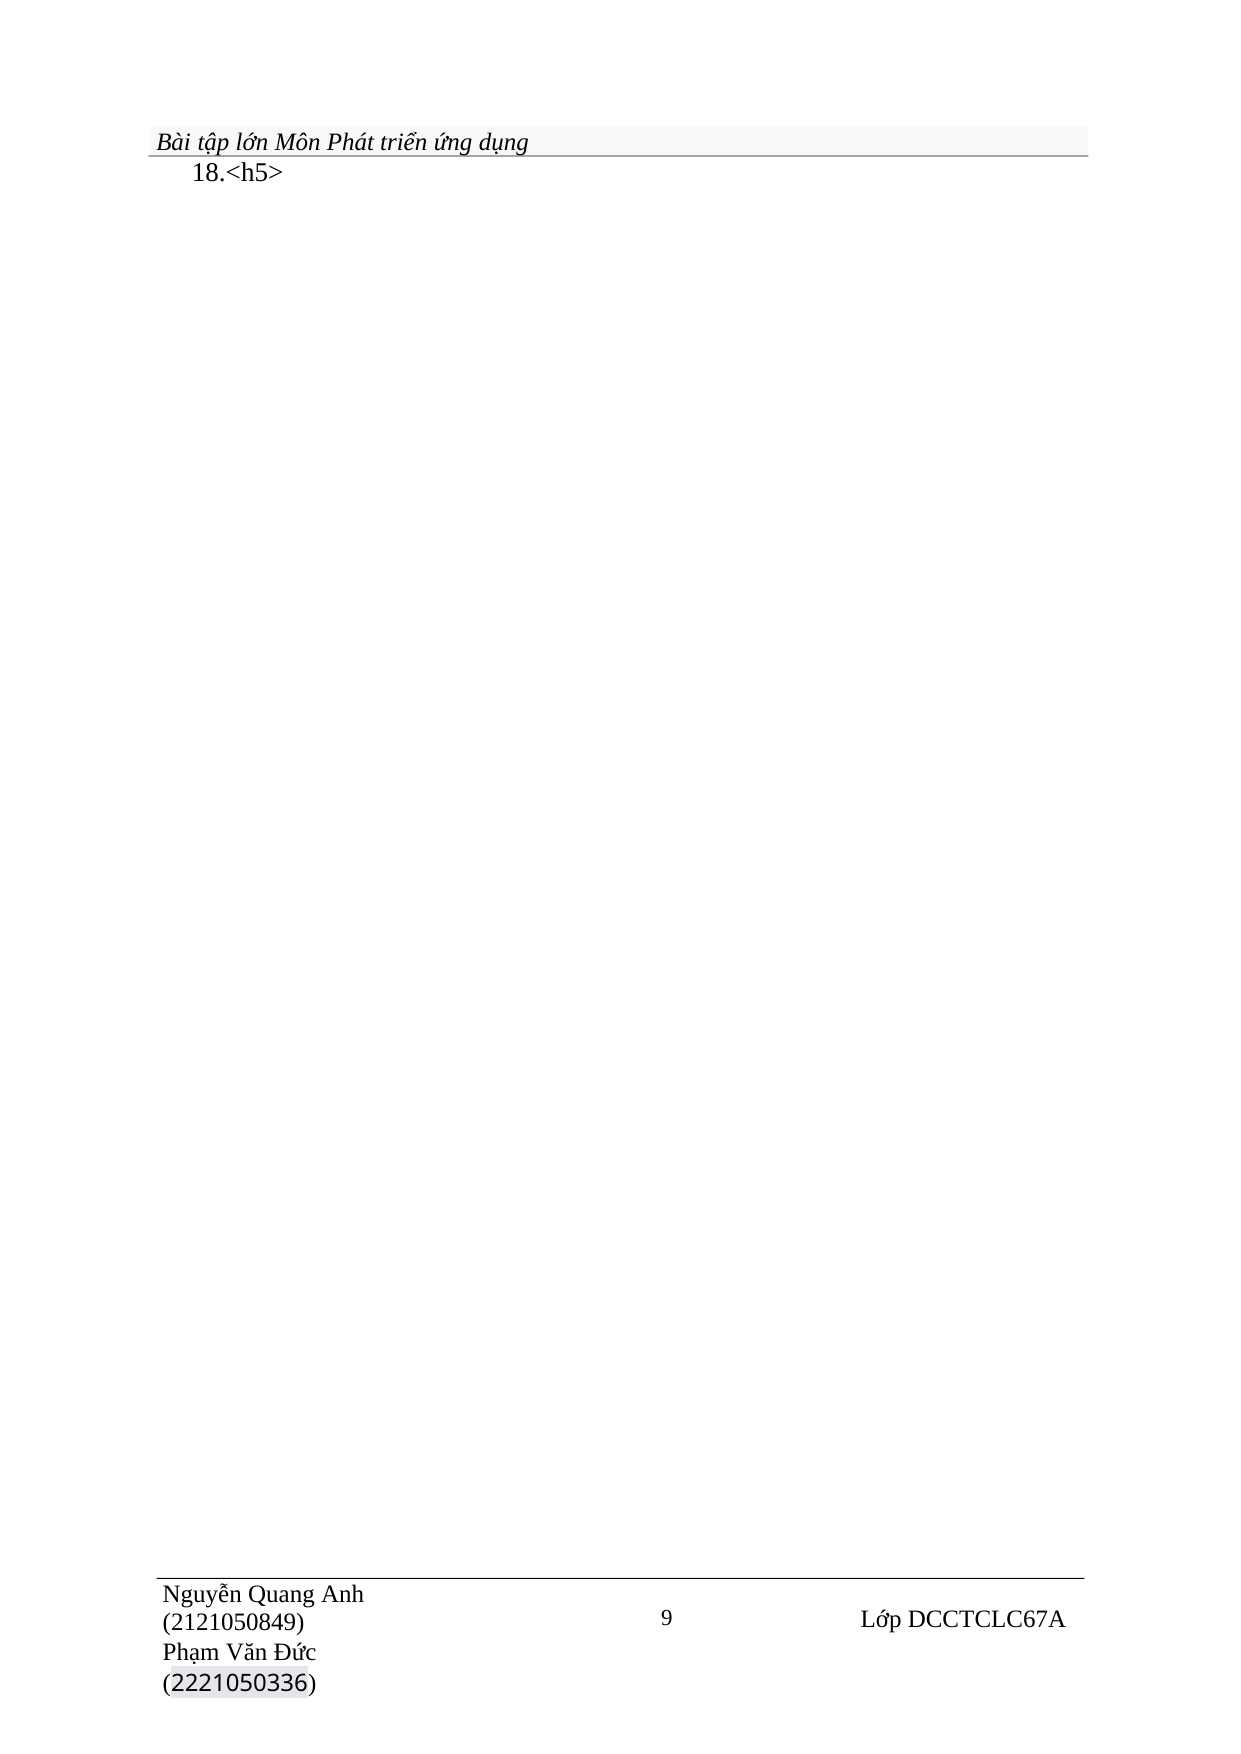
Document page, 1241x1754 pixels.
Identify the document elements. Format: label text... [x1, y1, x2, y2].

text 18.<h5> [150, 156, 416, 187]
